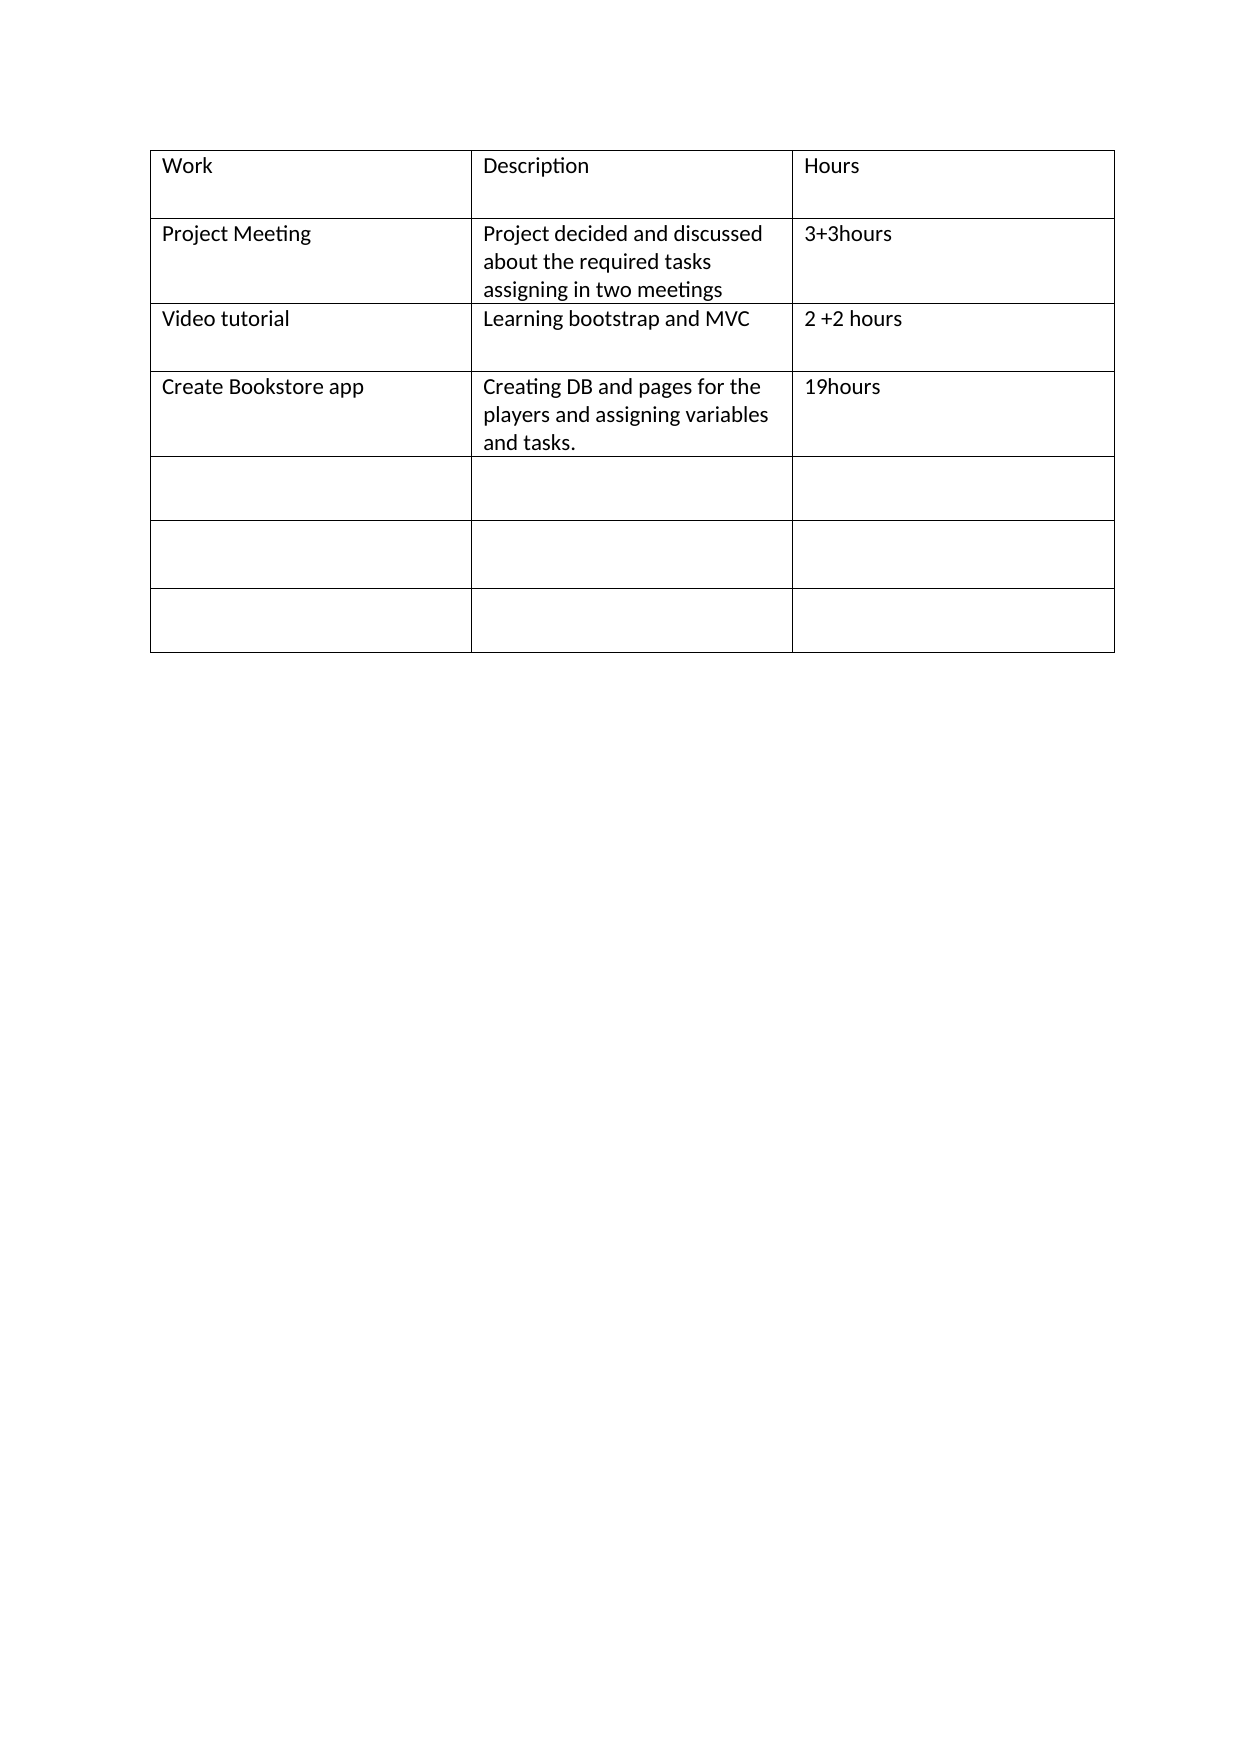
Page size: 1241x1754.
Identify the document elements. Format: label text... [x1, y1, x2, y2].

table_header Description [472, 151, 792, 218]
table_cell Creating DB and pages for the players and assigning variables and tasks. [472, 372, 792, 456]
table_cell Project Meeting [151, 219, 471, 303]
table_cell 3+3hours [793, 219, 1114, 303]
table_cell [151, 589, 471, 652]
table_cell 19hours [793, 372, 1114, 456]
table_cell Create Bookstore app [151, 372, 471, 456]
table_header Work [151, 151, 471, 218]
table_cell 2 +2 hours [793, 304, 1114, 371]
table_cell [793, 589, 1114, 652]
table_cell [151, 457, 471, 520]
table_cell [472, 589, 792, 652]
table_cell [793, 457, 1114, 520]
table_cell [472, 521, 792, 588]
table_cell Video tutorial [151, 304, 471, 371]
table_cell Project decided and discussed about the required tasks assigning in two meetings [472, 219, 792, 303]
table_cell [472, 457, 792, 520]
table_header Hours [793, 151, 1114, 218]
table_cell Learning bootstrap and MVC [472, 304, 792, 371]
table_cell [151, 521, 471, 588]
table_cell [793, 521, 1114, 588]
